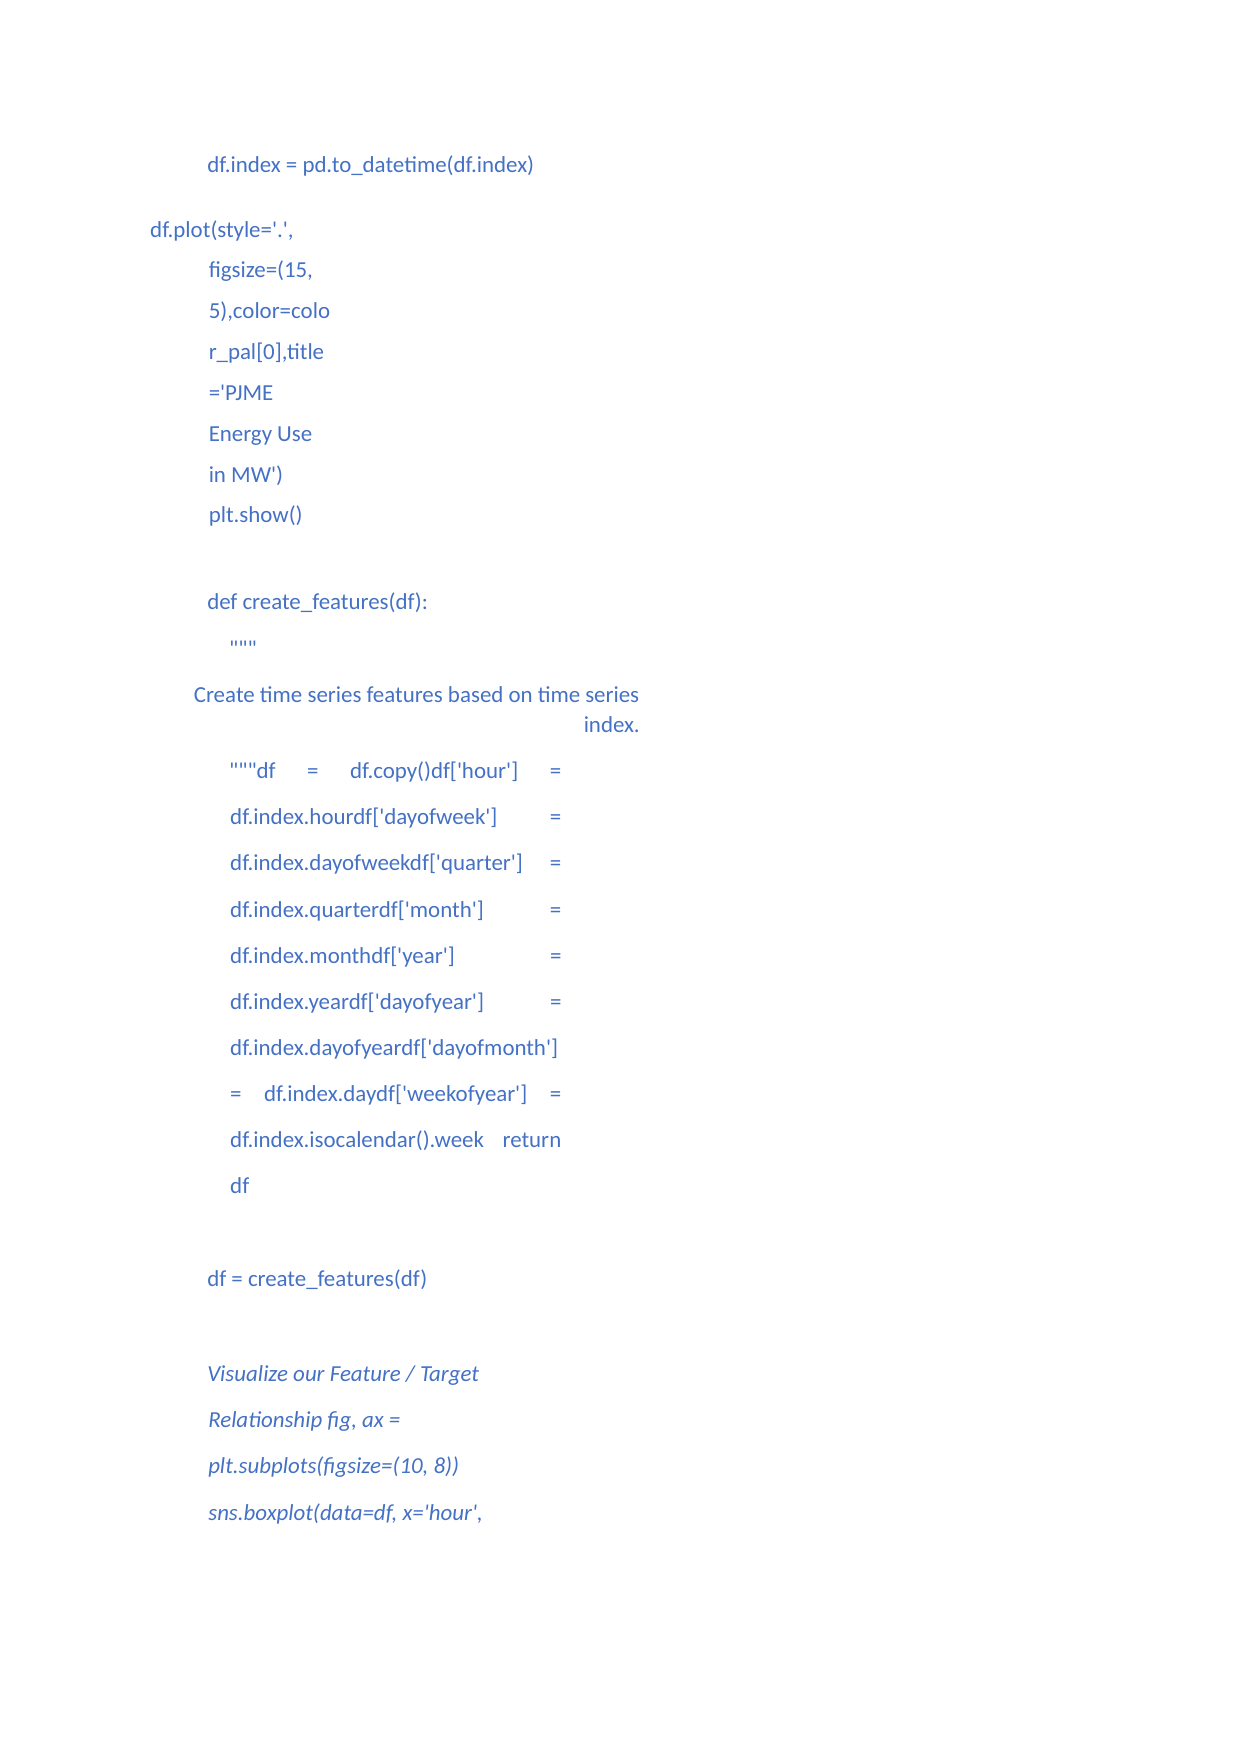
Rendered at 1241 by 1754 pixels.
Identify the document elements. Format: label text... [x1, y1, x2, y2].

text df = create_features(df) [207, 1264, 1090, 1292]
text """df = df.copy()df['hour'] = df.index.hourdf['dayofweek'] = df.index.dayofweekdf['quarter'] = df.index.quarterdf['month'] = df.index.monthdf['year'] = df.index.yeardf['dayofyear'] = df.index.dayofyeardf['dayofmonth'] = df.index.daydf['weekofyear'] = df.index.isocalendar().week return df [229, 756, 561, 1199]
text df.index = pd.to_datetime(df.index) [207, 150, 1090, 178]
text """ [229, 634, 1090, 662]
text def create_features(df): [207, 587, 1090, 615]
text df.plot(style='.', figsize=(15, 5),color=color_pal[0],title='PJME Energy Use in MW') plt.show() [150, 215, 332, 529]
text Create time series features based on time series index. [150, 680, 639, 738]
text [207, 1359, 532, 1526]
